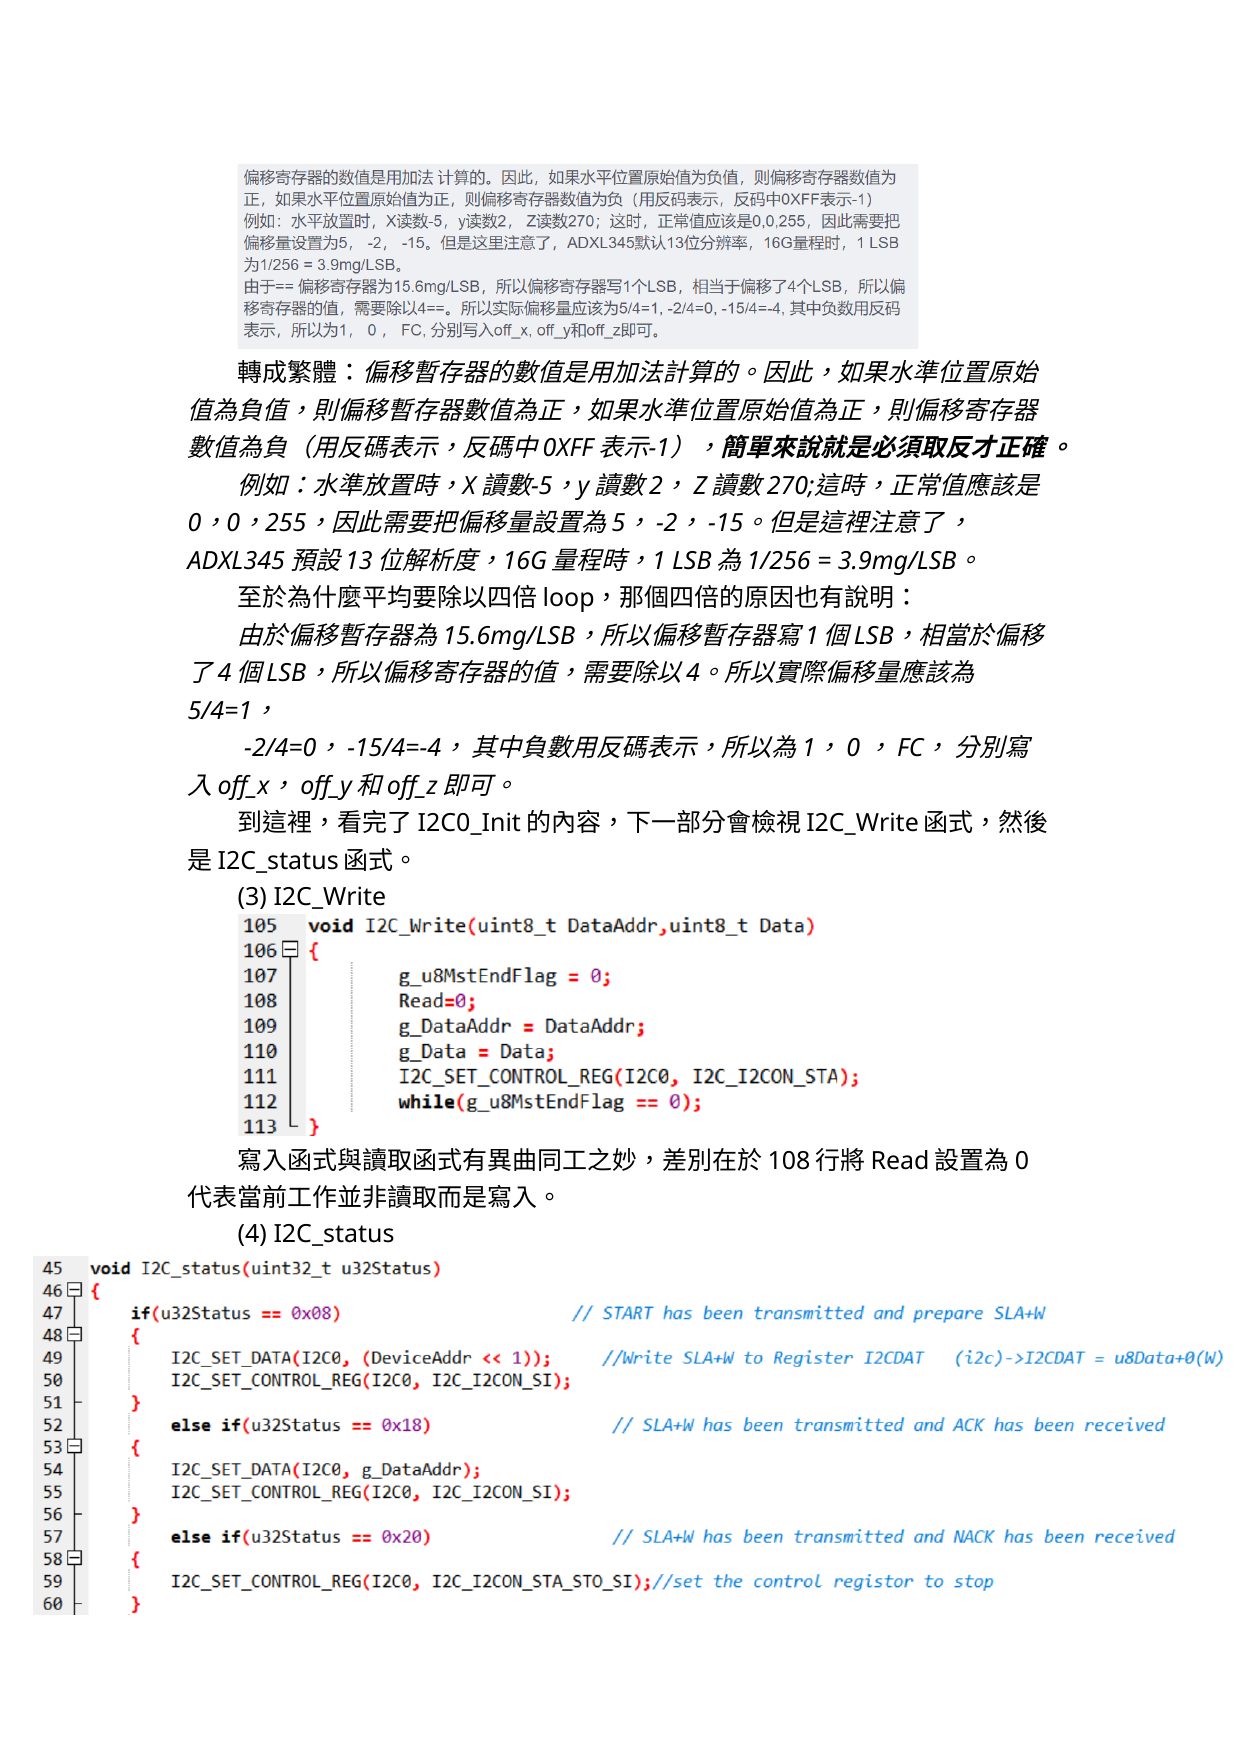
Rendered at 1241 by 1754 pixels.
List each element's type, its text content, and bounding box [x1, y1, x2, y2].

text (4) I2C_status [187, 1214, 1053, 1252]
picture [237, 164, 919, 349]
text 轉成繁體：偏移暫存器的數值是用加法計算的。因此，如果水準位置原始值為負值，則偏移暫存器數值為正，如果水準位置原始值為正，則偏移寄存器數值為負（用反碼表示，反碼中0XFF表示-1），簡單來說就是必須取反才正確。 [187, 352, 1053, 464]
text 至於為什麼平均要除以四倍loop，那個四倍的原因也有說明： [187, 577, 1053, 614]
picture [33, 1256, 1225, 1615]
text 例如：水準放置時，X讀數-5，y讀數2， Z讀數270;這時，正常值應該是0，0，255，因此需要把偏移量設置為5， -2， -15。但是這裡注意了，ADXL345預設13位解析度，16G量程時，1 LSB為1/256 = 3.9mg/LSB。 [187, 464, 1053, 577]
text 由於偏移暫存器為15.6mg/LSB，所以偏移暫存器寫1個LSB，相當於偏移了4個LSB，所以偏移寄存器的值，需要除以4。所以實際偏移量應該為5/4=1， [187, 614, 1053, 727]
picture [237, 914, 862, 1136]
text (3) I2C_Write [187, 877, 1053, 914]
text -2/4=0， -15/4=-4， 其中負數用反碼表示，所以為1， 0 ， FC， 分別寫入off_x， off_y和off_z即可。 [187, 727, 1053, 802]
text 到這裡，看完了I2C0_Init的內容，下一部分會檢視I2C_Write函式，然後是I2C_status函式。 [187, 802, 1053, 877]
text 寫入函式與讀取函式有異曲同工之妙，差別在於108行將Read設置為0代表當前工作並非讀取而是寫入。 [187, 1139, 1053, 1214]
